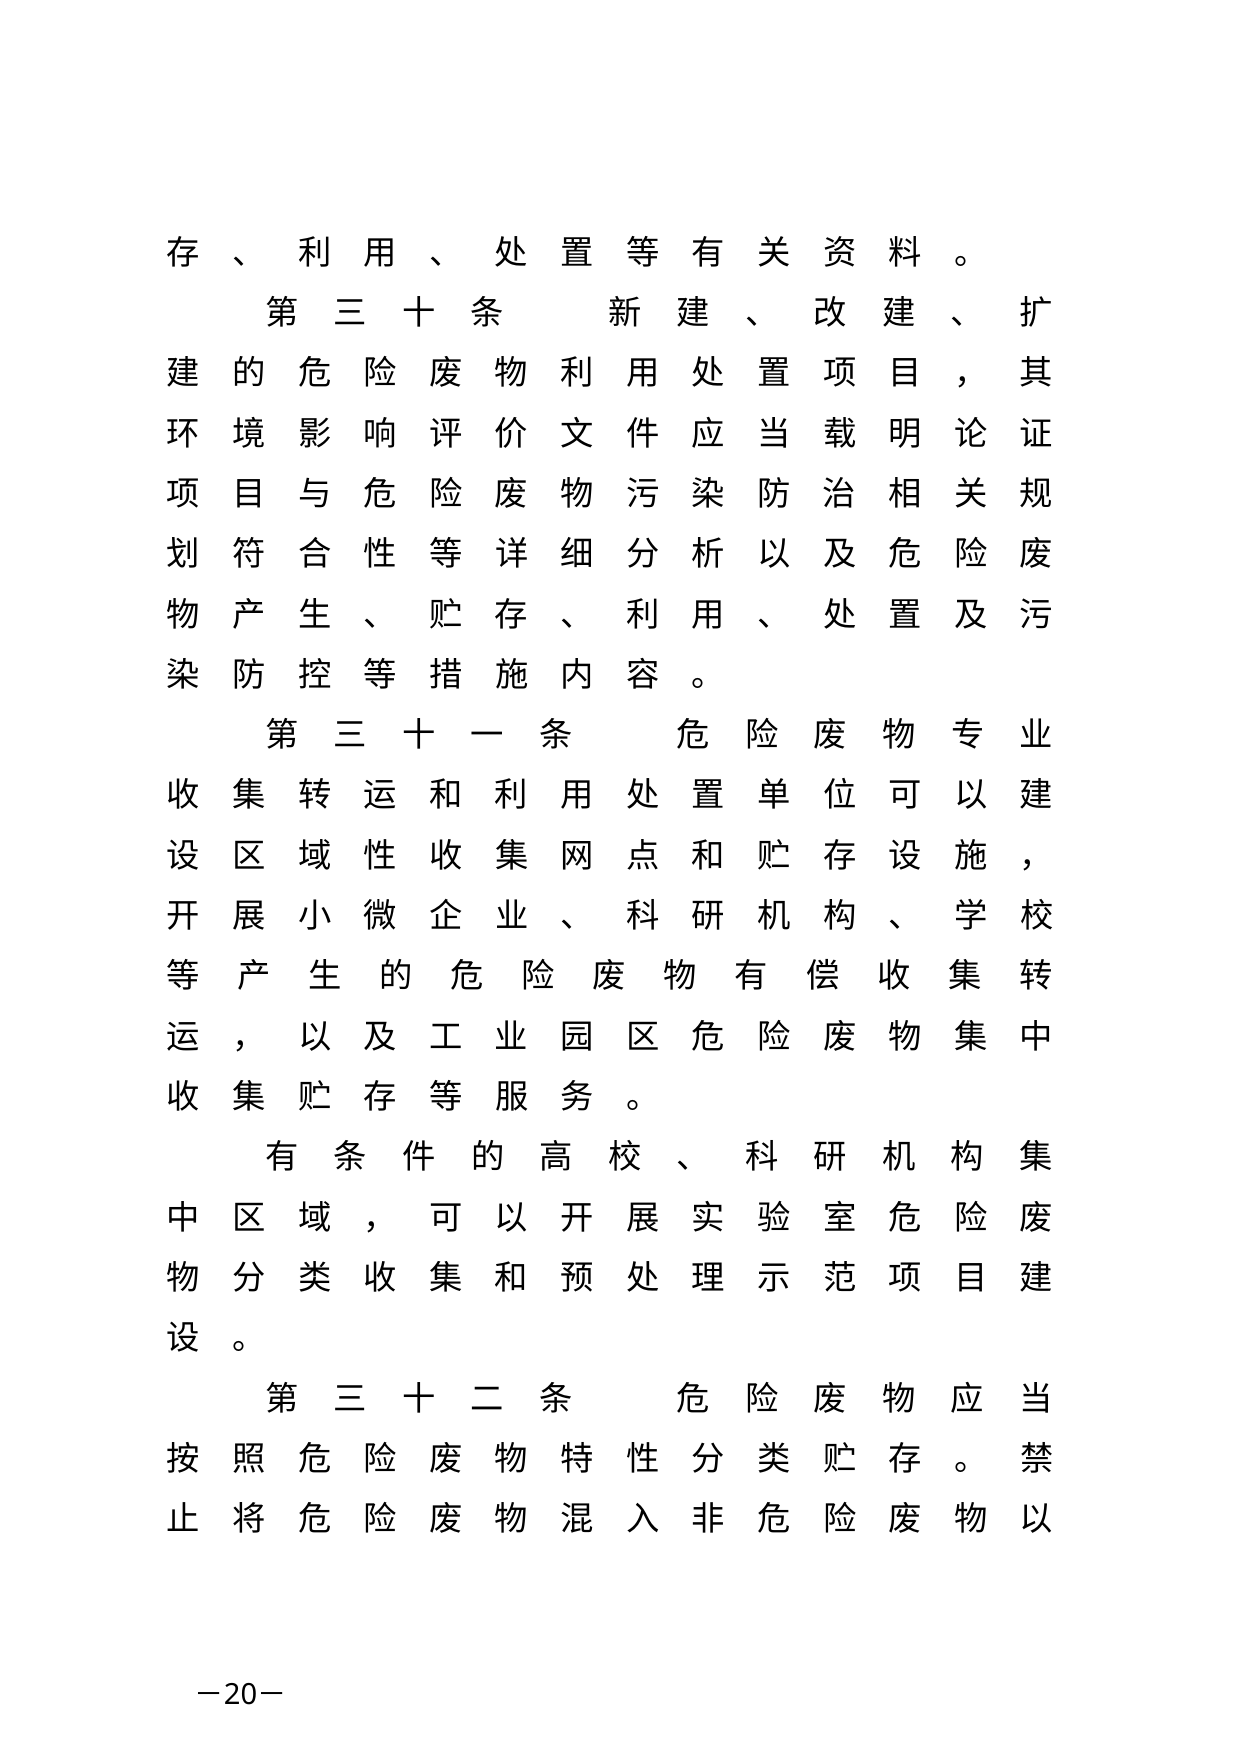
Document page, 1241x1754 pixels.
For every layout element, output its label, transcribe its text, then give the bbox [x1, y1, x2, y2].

text 有条件的高校、科研机构集中区域，可以开展实验室危险废物分类收集和预处理示范项目建设。 [167, 1124, 1085, 1365]
text 第三十条 新建、改建、扩建的危险废物利用处置项目，其环境影响评价文件应当载明论证项目与危险废物污染防治相关规划符合性等详细分析以及危险废物产生、贮存、利用、处置及污染防控等措施内容。 [167, 280, 1085, 702]
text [167, 219, 1085, 280]
text 第三十一条 危险废物专业收集转运和利用处置单位可以建设区域性收集网点和贮存设施，开展小微企业、科研机构、学校等产生的危险废物有偿收集转运，以及工业园区危险废物集中收集贮存等服务。 [167, 702, 1085, 1124]
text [167, 1365, 1085, 1546]
